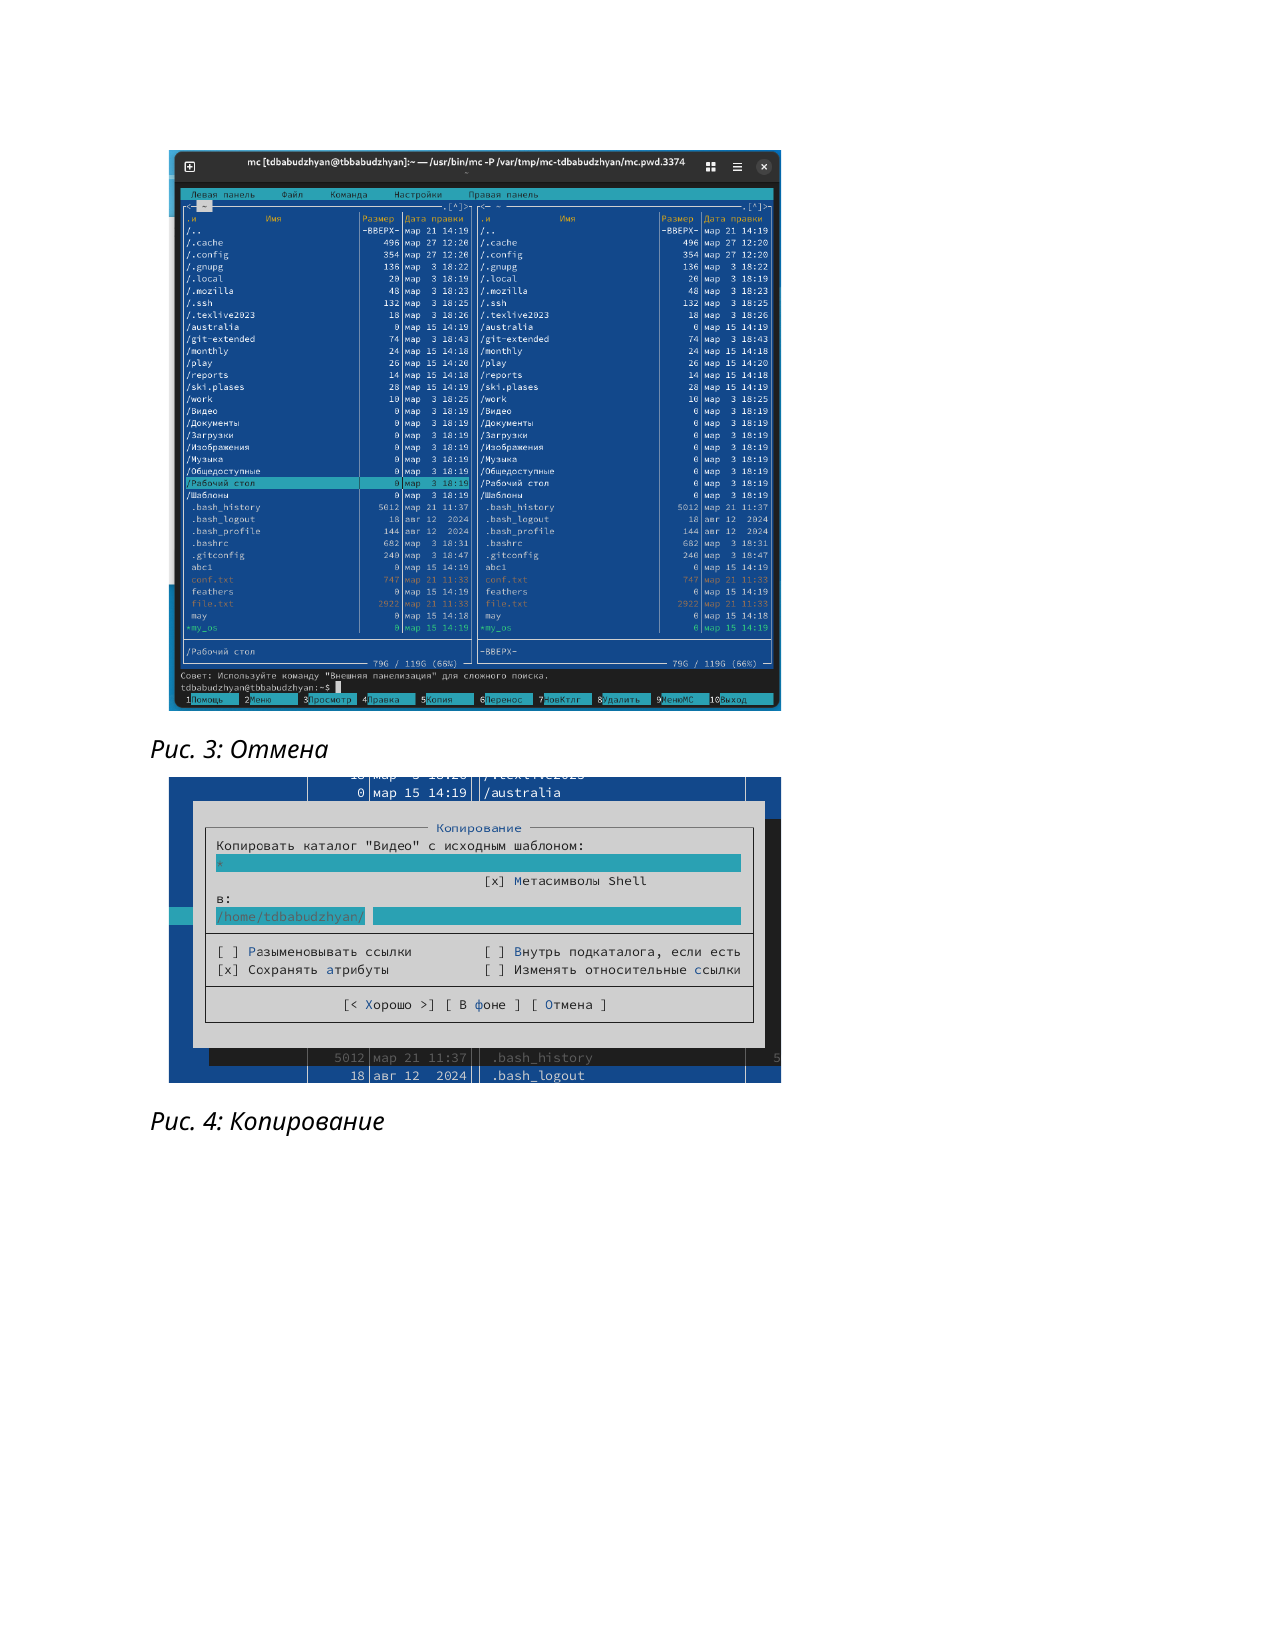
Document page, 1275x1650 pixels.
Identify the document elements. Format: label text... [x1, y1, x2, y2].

text Рис. 3: Отмена [150, 731, 1125, 765]
picture [168, 150, 782, 711]
picture [168, 777, 782, 1083]
text Рис. 4: Копирование [150, 1103, 1125, 1138]
